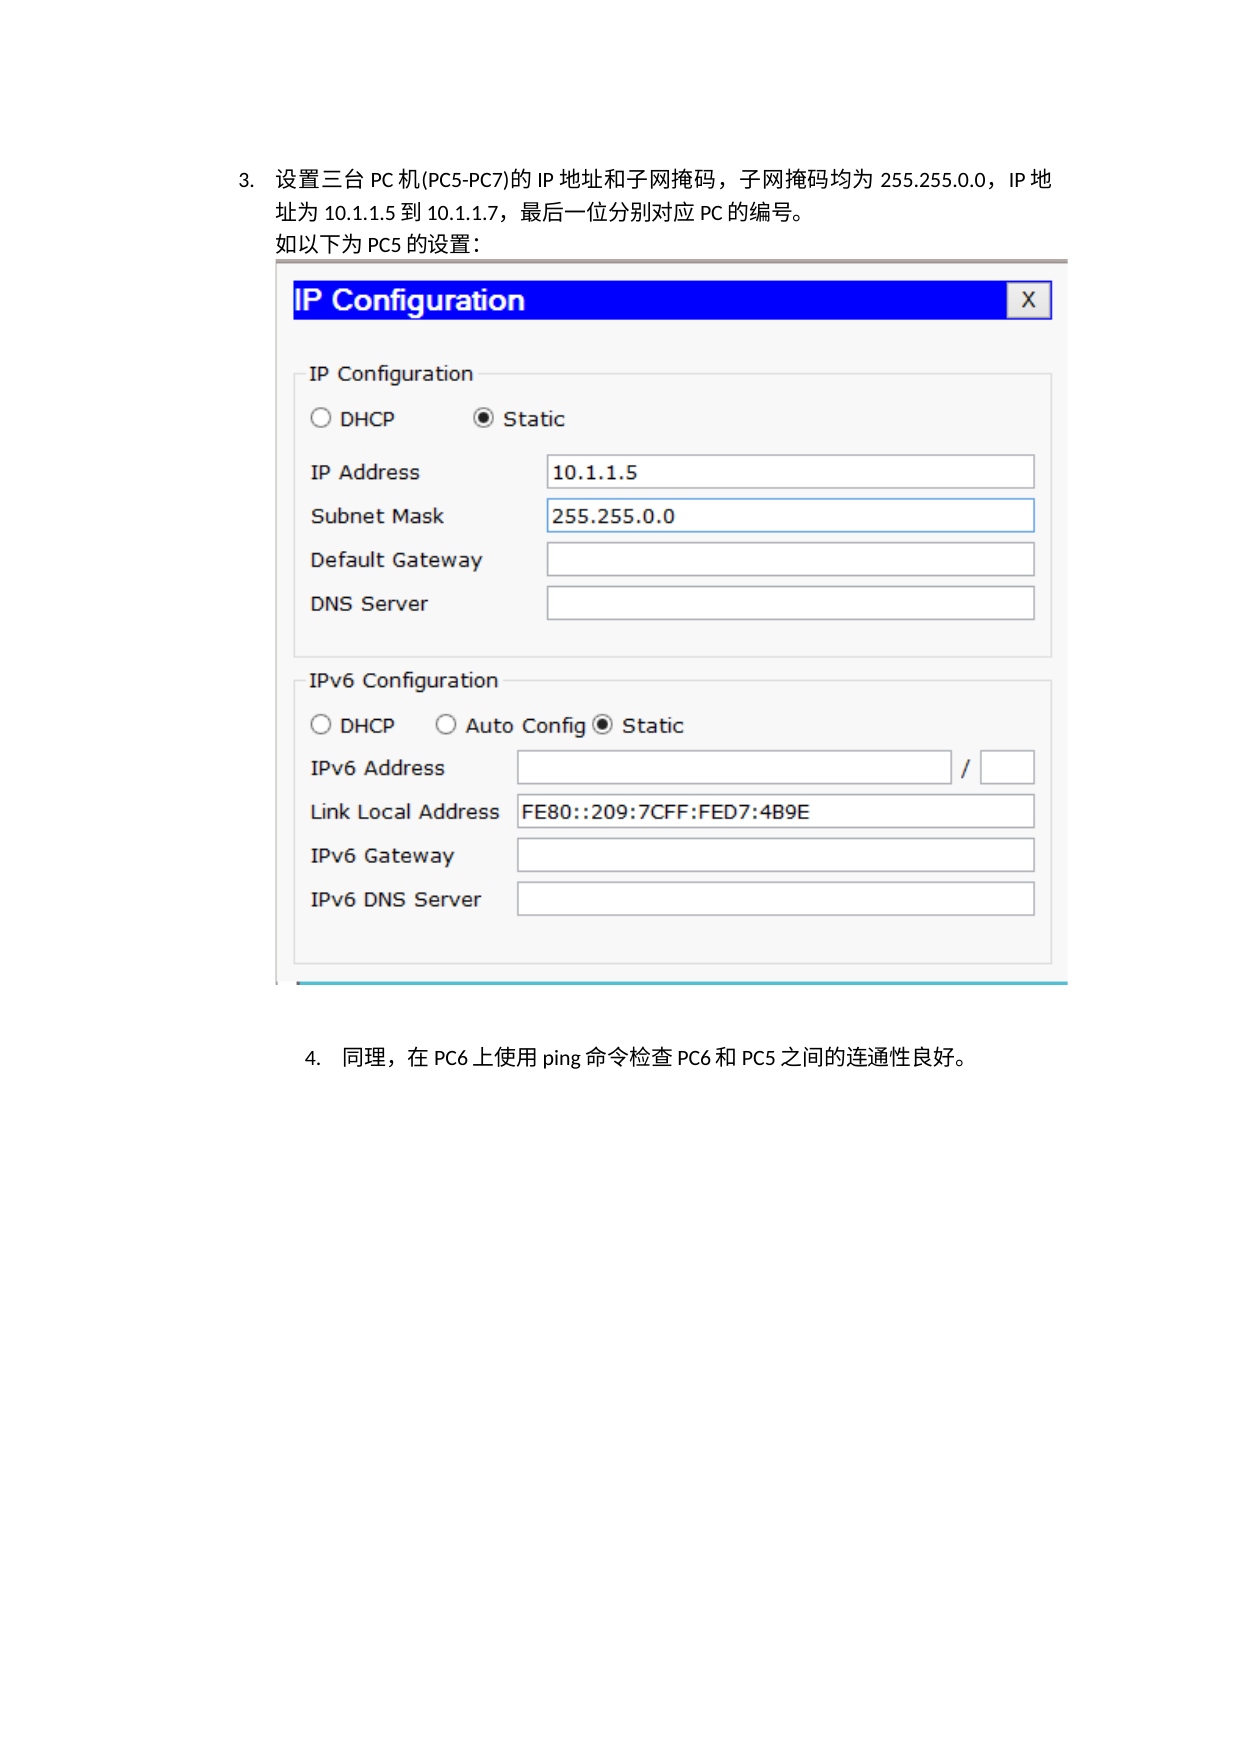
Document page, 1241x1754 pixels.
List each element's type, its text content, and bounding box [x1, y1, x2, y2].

list 设置三台PC机(PC5-PC7)的IP地址和子网掩码，子网掩码均为255.255.0.0，IP地址为10.1.1.5到10.1.1.7，最后一位分别对应PC的编号。 [238, 162, 1053, 227]
list 如以下为PC5的设置： [276, 227, 1053, 259]
list 同理，在PC6上使用ping命令检查PC6和PC5之间的连通性良好。 [304, 1039, 1053, 1072]
picture [275, 259, 1068, 985]
